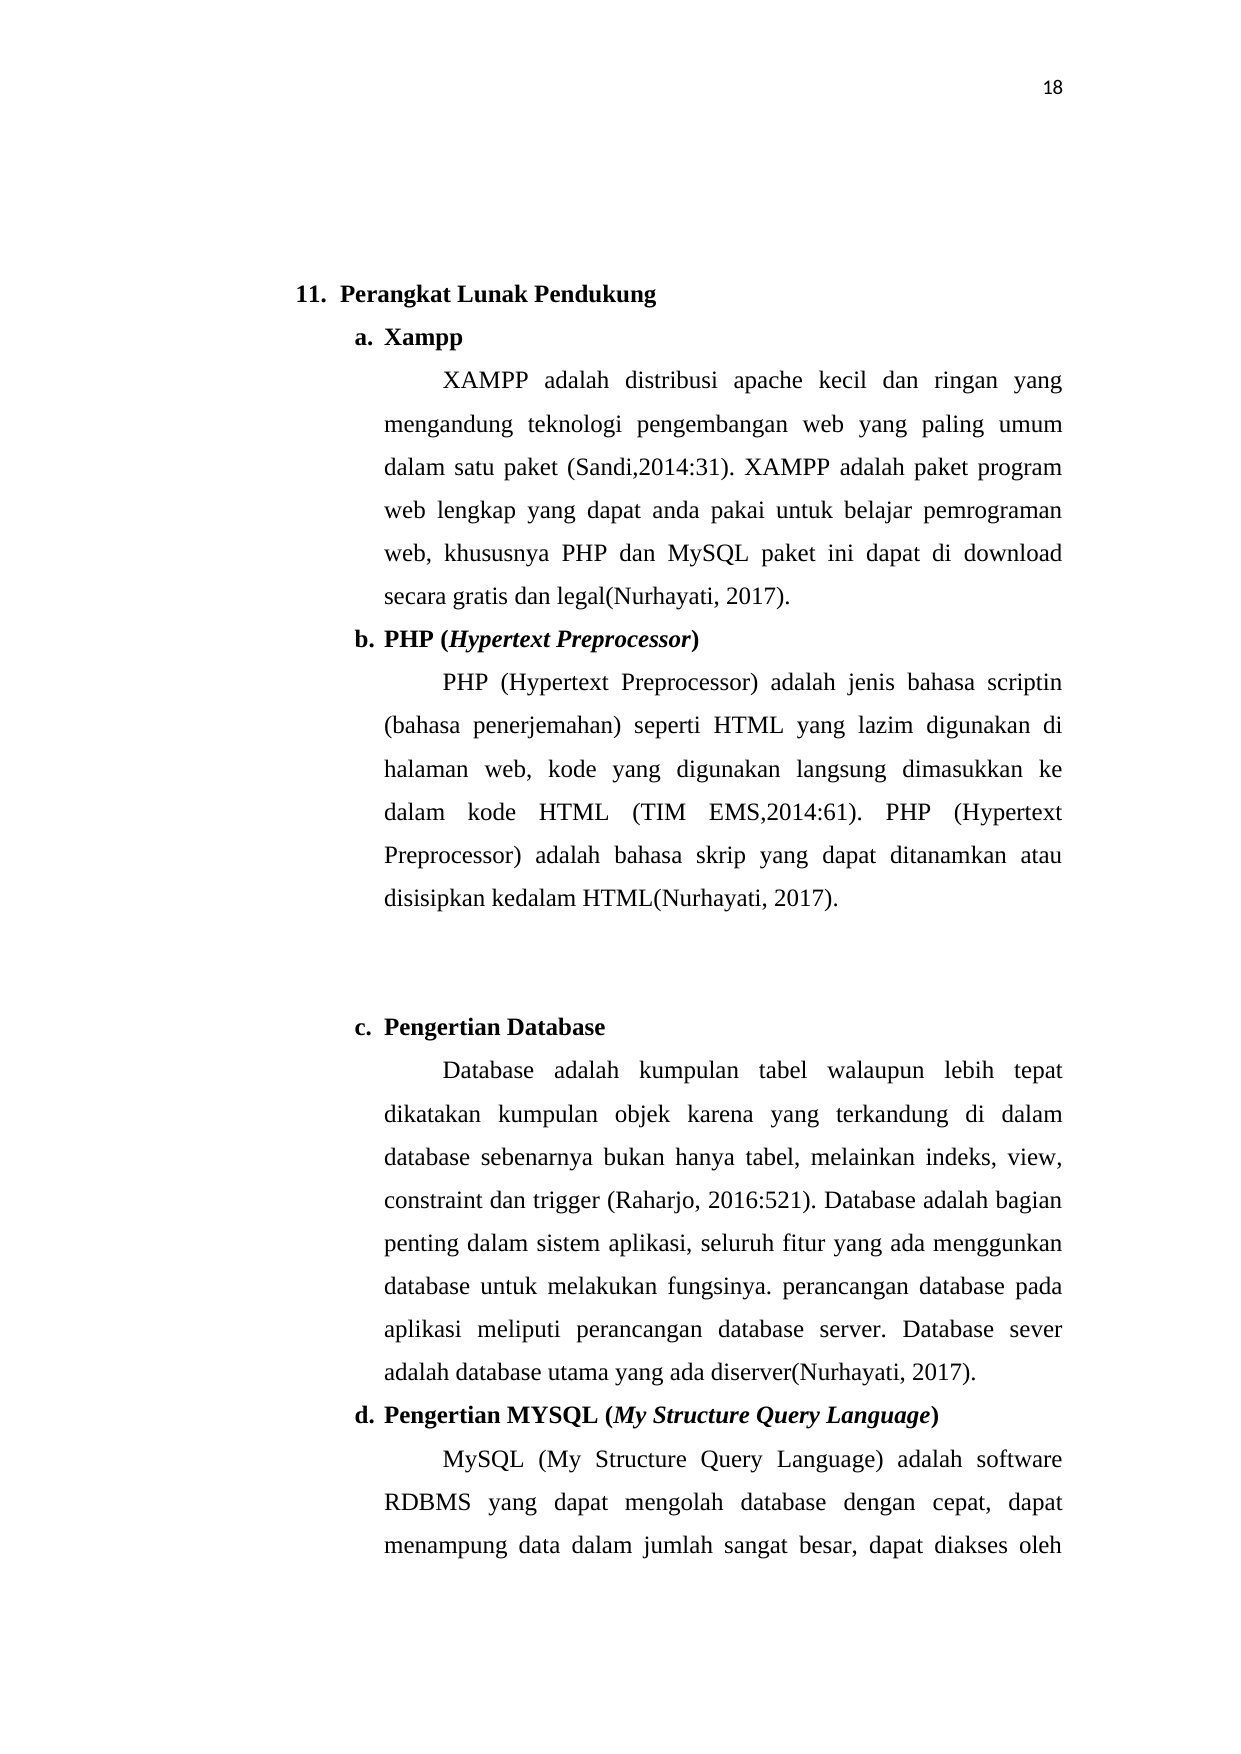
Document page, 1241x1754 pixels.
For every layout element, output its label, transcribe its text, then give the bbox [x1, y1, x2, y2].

list Xampp [354, 322, 1063, 351]
list Database adalah kumpulan tabel walaupun lebih tepat dikatakan kumpulan objek karena yang terkandung di dalam database sebenarnya bukan hanya tabel, melainkan indeks, view, constraint dan trigger (Raharjo, 2016:521). Database adalah bagian penting dalam sistem aplikasi, seluruh fitur yang ada menggunkan database untuk melakukan fungsinya. perancangan database pada aplikasi meliputi perancangan database server. Database sever adalah database utama yang ada diserver(Nurhayati, 2017). [384, 1056, 1063, 1386]
list Pengertian MYSQL (My Structure Query Language) [354, 1401, 1063, 1429]
list PHP (Hypertext Preprocessor) adalah jenis bahasa scriptin (bahasa penerjemahan) seperti HTML yang lazim digunakan di halaman web, kode yang digunakan langsung dimasukkan ke dalam kode HTML (TIM EMS,2014:61). PHP (Hypertext Preprocessor) adalah bahasa skrip yang dapat ditanamkan atau disisipkan kedalam HTML(Nurhayati, 2017). [384, 667, 1063, 912]
list PHP (Hypertext Preprocessor) [354, 624, 1063, 653]
list Perangkat Lunak Pendukung [295, 279, 1063, 308]
list Pengertian Database [354, 1012, 1063, 1041]
list XAMPP adalah distribusi apache kecil dan ringan yang mengandung teknologi pengembangan web yang paling umum dalam satu paket (Sandi,2014:31). XAMPP adalah paket program web lengkap yang dapat anda pakai untuk belajar pemrograman web, khususnya PHP dan MySQL paket ini dapat di download secara gratis dan legal(Nurhayati, 2017). [384, 366, 1063, 610]
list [384, 1444, 1063, 1559]
